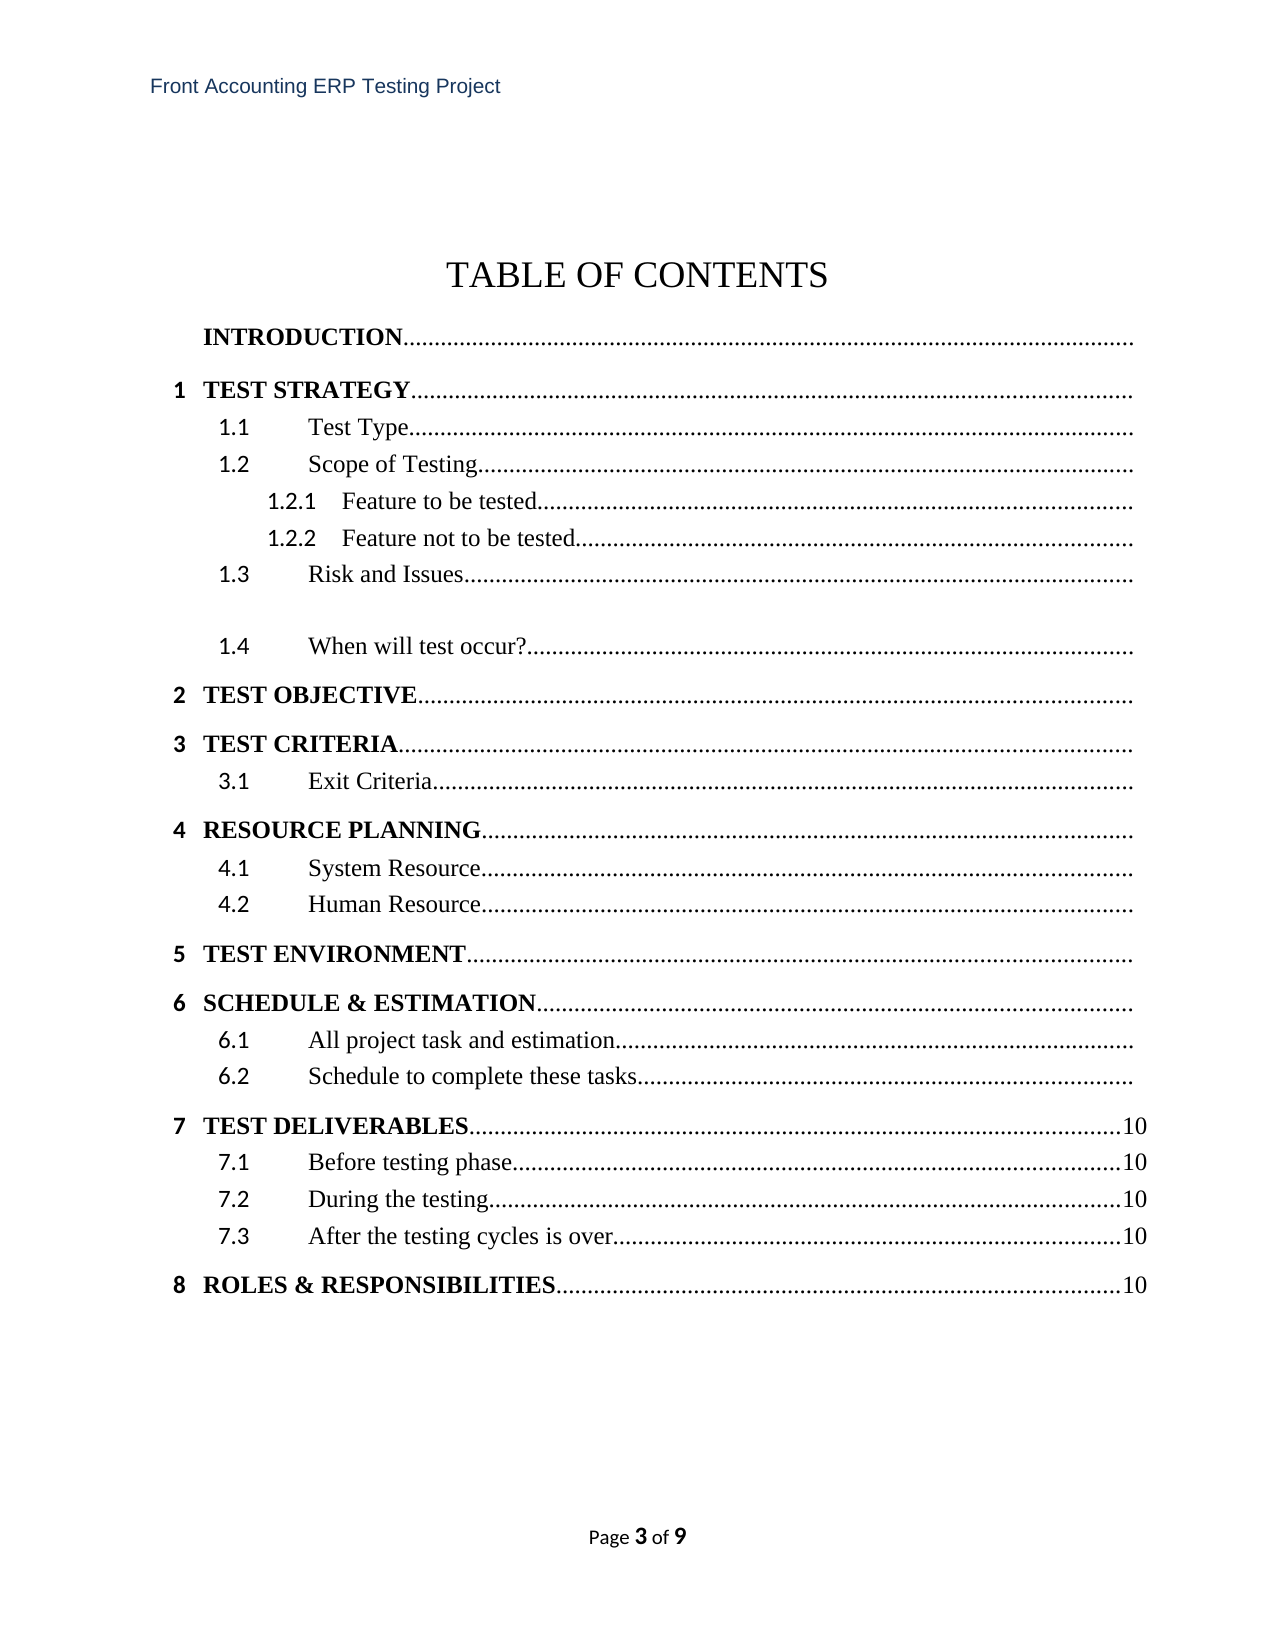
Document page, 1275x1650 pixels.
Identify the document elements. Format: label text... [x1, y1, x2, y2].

list ROLES & RESPONSIBILITIES 10 [173, 1269, 1125, 1300]
list Feature not to be tested 5 [267, 522, 1125, 552]
list When will test occur? 6 [218, 630, 1125, 661]
list TEST OBJECTIVE 6 [173, 679, 1125, 710]
list After the testing cycles is over 10 [218, 1220, 1125, 1251]
list TEST DELIVERABLES 10 [173, 1110, 1125, 1140]
list Feature to be tested 4 [267, 485, 1125, 515]
list Scope of Testing 4 [218, 448, 1125, 478]
list Human Resource 7 [218, 888, 1125, 919]
list Risk and Issues 5 [218, 558, 1125, 589]
list Schedule to complete these tasks 9 [218, 1061, 1125, 1091]
list INTRODUCTION 4 [203, 322, 1125, 351]
list RESOURCE PLANNING 7 [173, 815, 1125, 845]
list TEST CRITERIA 6 [173, 729, 1125, 759]
list Test Type 5 [218, 411, 1125, 442]
list During the testing 10 [218, 1183, 1125, 1214]
text TABLE OF CONTENTS [150, 252, 1125, 295]
list SCHEDULE & ESTIMATION 8 [173, 987, 1125, 1017]
list System Resource 7 [218, 852, 1125, 882]
list TEST ENVIRONMENT 8 [173, 938, 1125, 968]
list TEST STRATEGY 4 [173, 374, 1125, 405]
list Before testing phase 10 [218, 1147, 1125, 1177]
list All project task and estimation 8 [218, 1024, 1125, 1054]
list Exit Criteria 6 [218, 765, 1125, 796]
